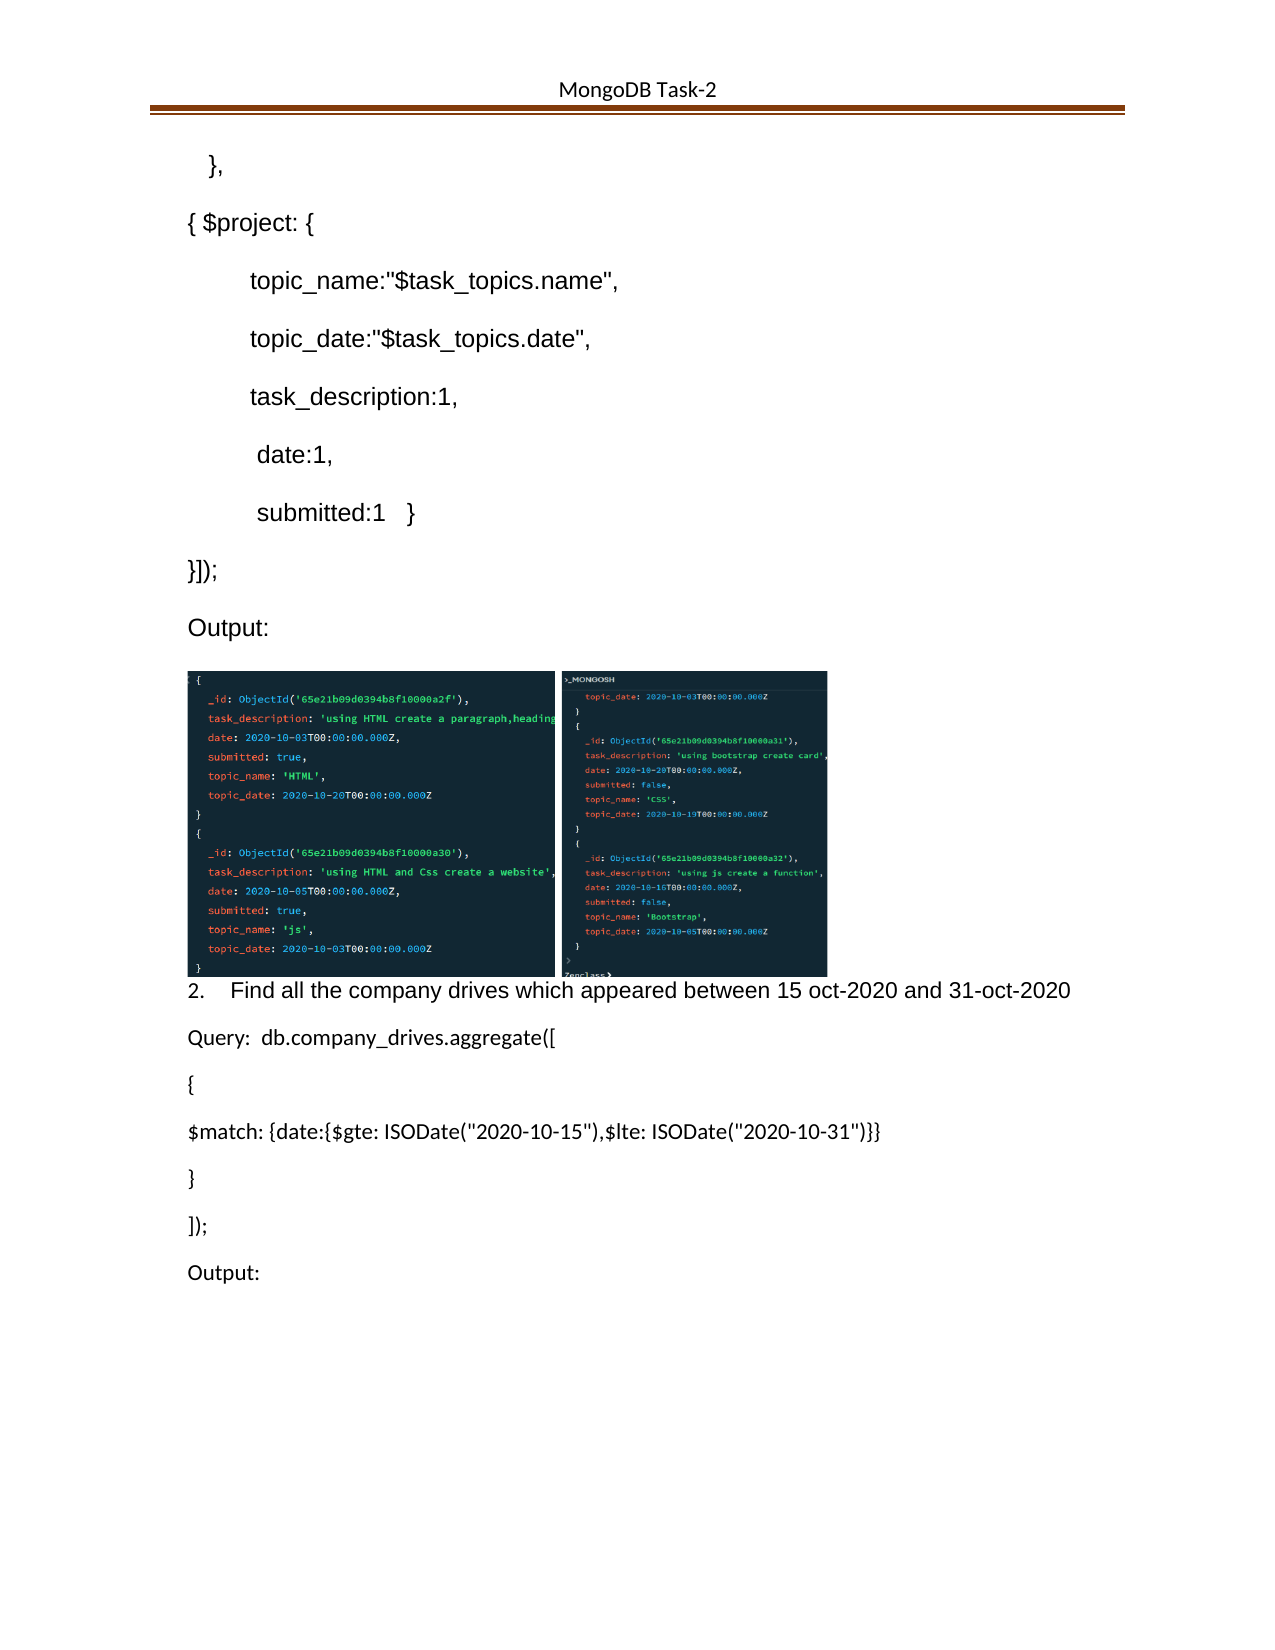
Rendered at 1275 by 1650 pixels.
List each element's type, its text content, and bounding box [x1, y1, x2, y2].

text } [187, 1164, 1125, 1192]
text Query: db.company_drives.aggregate([ [187, 1023, 1125, 1051]
text ]); [187, 1211, 1125, 1239]
text $match: {date:{$gte: ISODate("2020-10-15"),$lte: ISODate("2020-10-31")}} [187, 1117, 1125, 1145]
text Output: [187, 1258, 1125, 1286]
list Find all the company drives which appeared between 15 oct-2020 and 31-oct-2020 [187, 976, 1125, 1004]
text }]); [187, 555, 1125, 584]
text task_description:1, [187, 382, 1125, 410]
text submitted:1 } [187, 497, 1125, 526]
text topic_name:"$task_topics.name", [187, 266, 1125, 294]
text { $project: { [187, 208, 1125, 237]
text }, [187, 150, 1125, 179]
text topic_date:"$task_topics.date", [187, 324, 1125, 352]
picture [187, 671, 555, 977]
text date:1, [187, 439, 1125, 468]
picture [561, 671, 828, 977]
text Output: [187, 613, 1125, 642]
text { [187, 1070, 1125, 1098]
